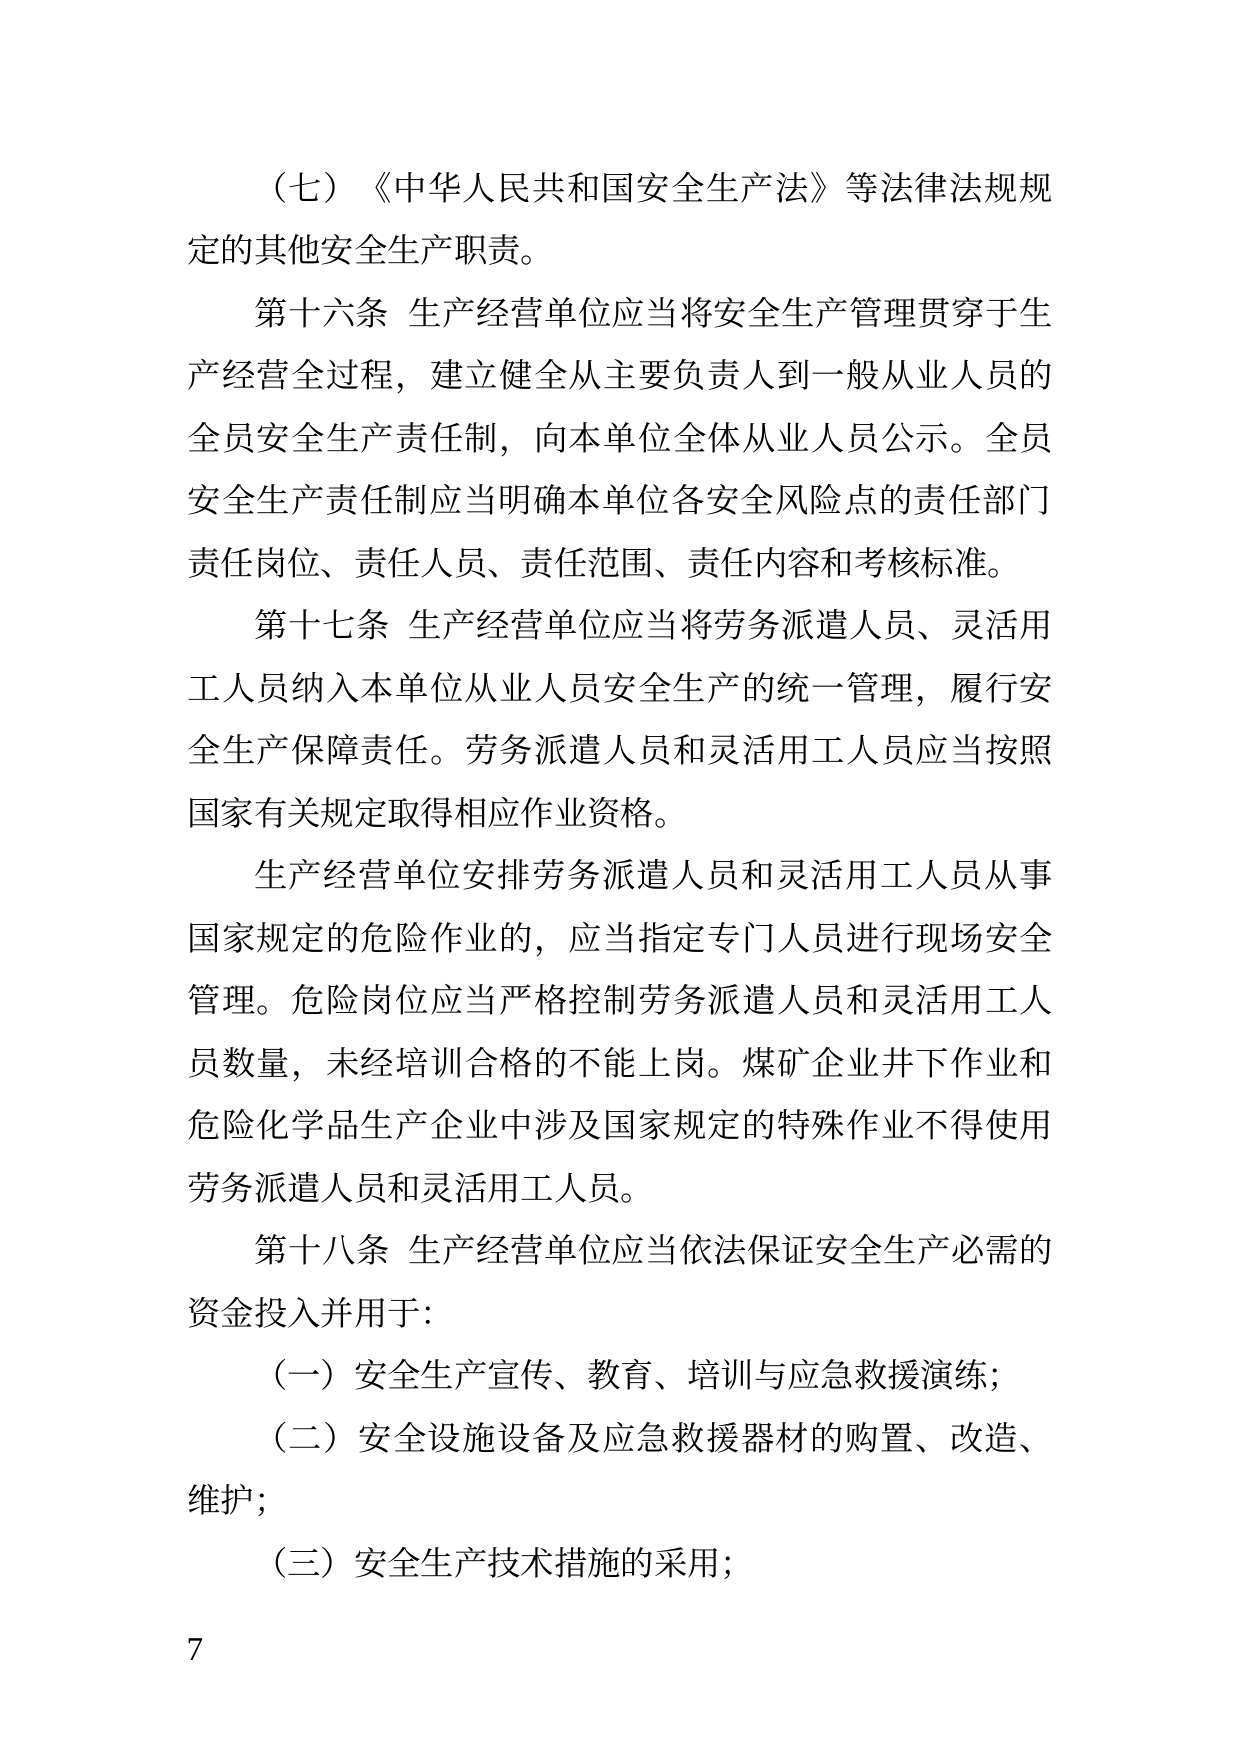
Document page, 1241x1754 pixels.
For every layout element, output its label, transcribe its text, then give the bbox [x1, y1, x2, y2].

text （一）安全生产宣传、教育、培训与应急救援演练； [187, 1337, 1053, 1400]
text 第十八条 生产经营单位应当依法保证安全生产必需的资金投入并用于： [187, 1212, 1053, 1337]
text （三）安全生产技术措施的采用； [187, 1525, 1053, 1587]
text 第十七条 生产经营单位应当将劳务派遣人员、灵活用工人员纳入本单位从业人员安全生产的统一管理，履行安全生产保障责任。劳务派遣人员和灵活用工人员应当按照国家有关规定取得相应作业资格。 [187, 587, 1053, 837]
text （七）《中华人民共和国安全生产法》等法律法规规定的其他安全生产职责。 [187, 150, 1053, 275]
text 生产经营单位安排劳务派遣人员和灵活用工人员从事国家规定的危险作业的，应当指定专门人员进行现场安全管理。危险岗位应当严格控制劳务派遣人员和灵活用工人员数量，未经培训合格的不能上岗。煤矿企业井下作业和危险化学品生产企业中涉及国家规定的特殊作业不得使用劳务派遣人员和灵活用工人员。 [187, 837, 1053, 1212]
text 第十六条 生产经营单位应当将安全生产管理贯穿于生产经营全过程，建立健全从主要负责人到一般从业人员的全员安全生产责任制，向本单位全体从业人员公示。全员安全生产责任制应当明确本单位各安全风险点的责任部门、责任岗位、责任人员、责任范围、责任内容和考核标准。 [187, 275, 1053, 587]
text （二）安全设施设备及应急救援器材的购置、改造、维护； [187, 1400, 1053, 1525]
